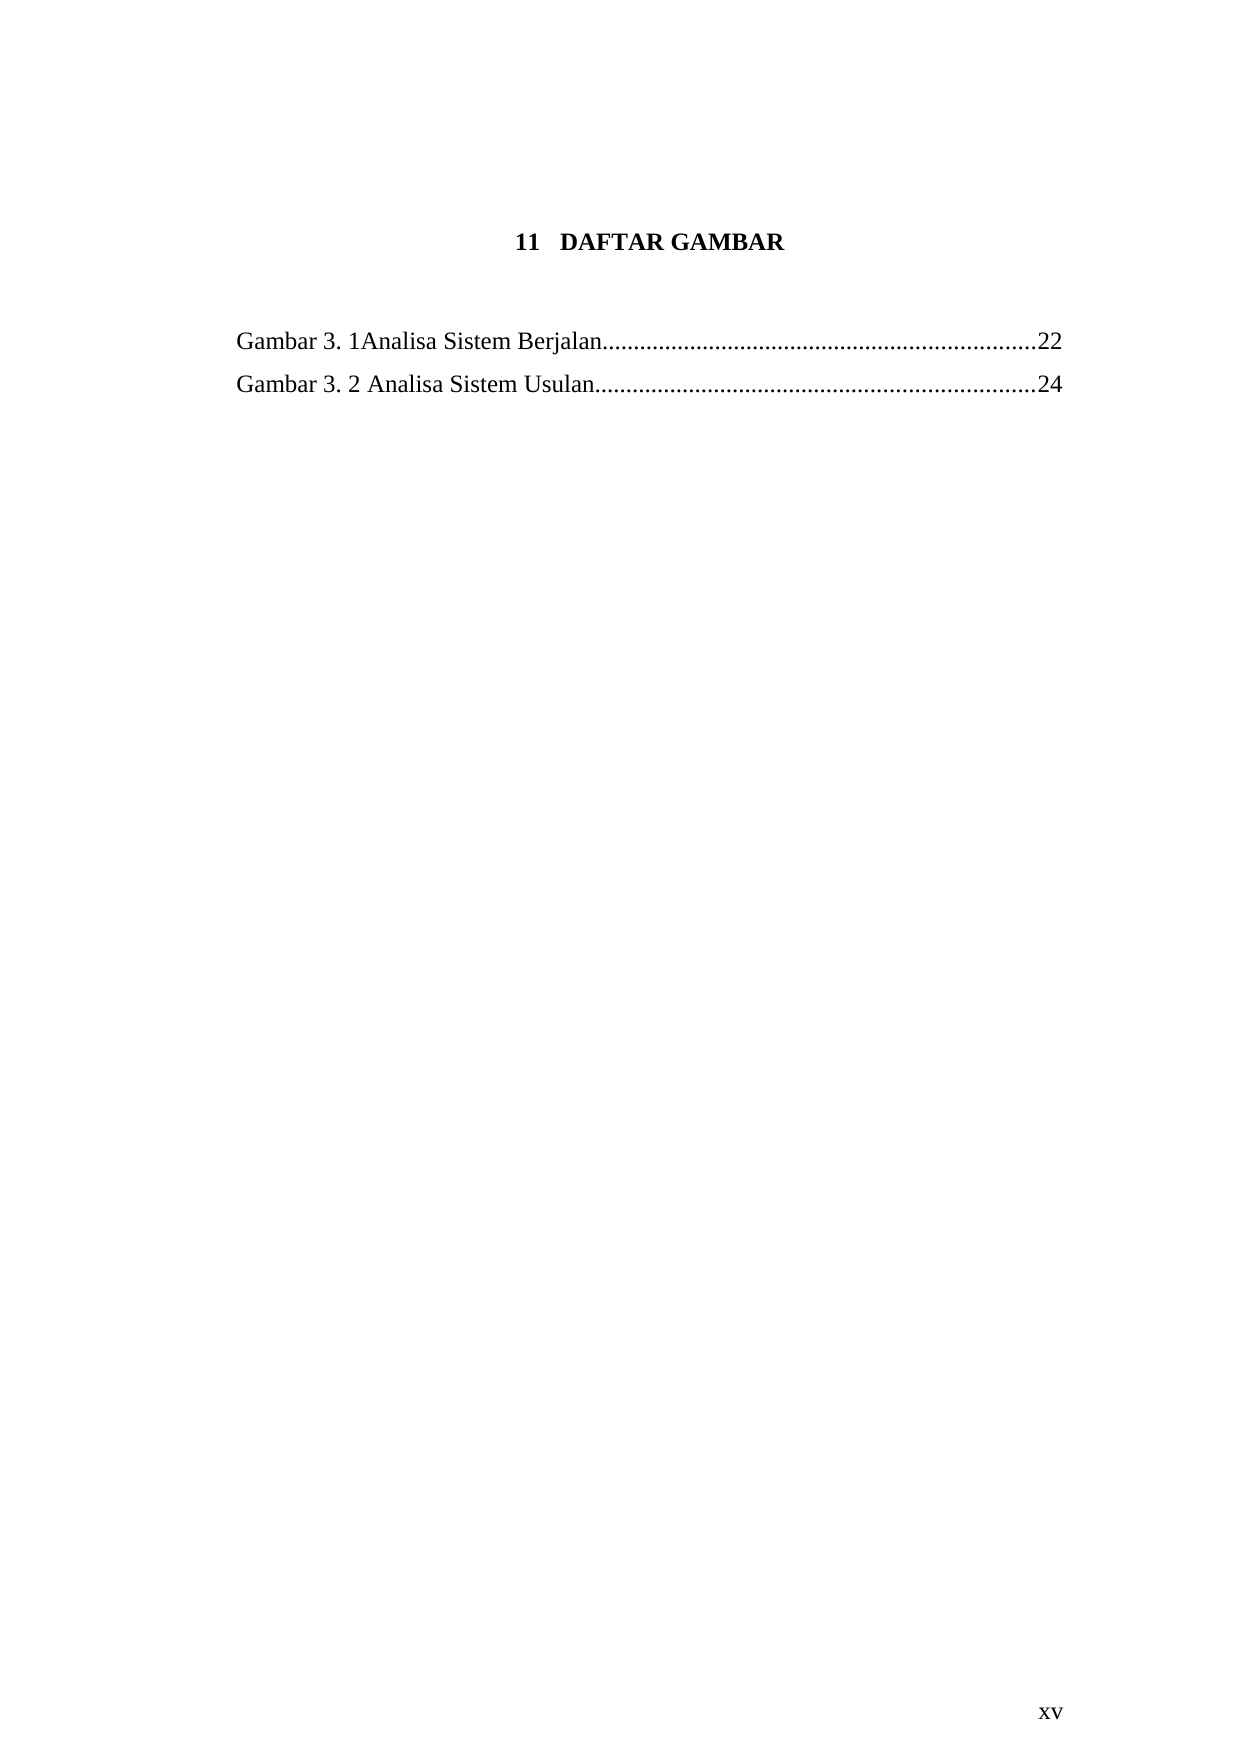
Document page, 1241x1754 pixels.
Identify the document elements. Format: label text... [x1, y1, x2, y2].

text Gambar 3. 1Analisa Sistem Berjalan 22 [236, 326, 1063, 355]
text Gambar 3. 2 Analisa Sistem Usulan 24 [236, 369, 1063, 398]
subtitle DAFTAR GAMBAR [236, 227, 1063, 256]
